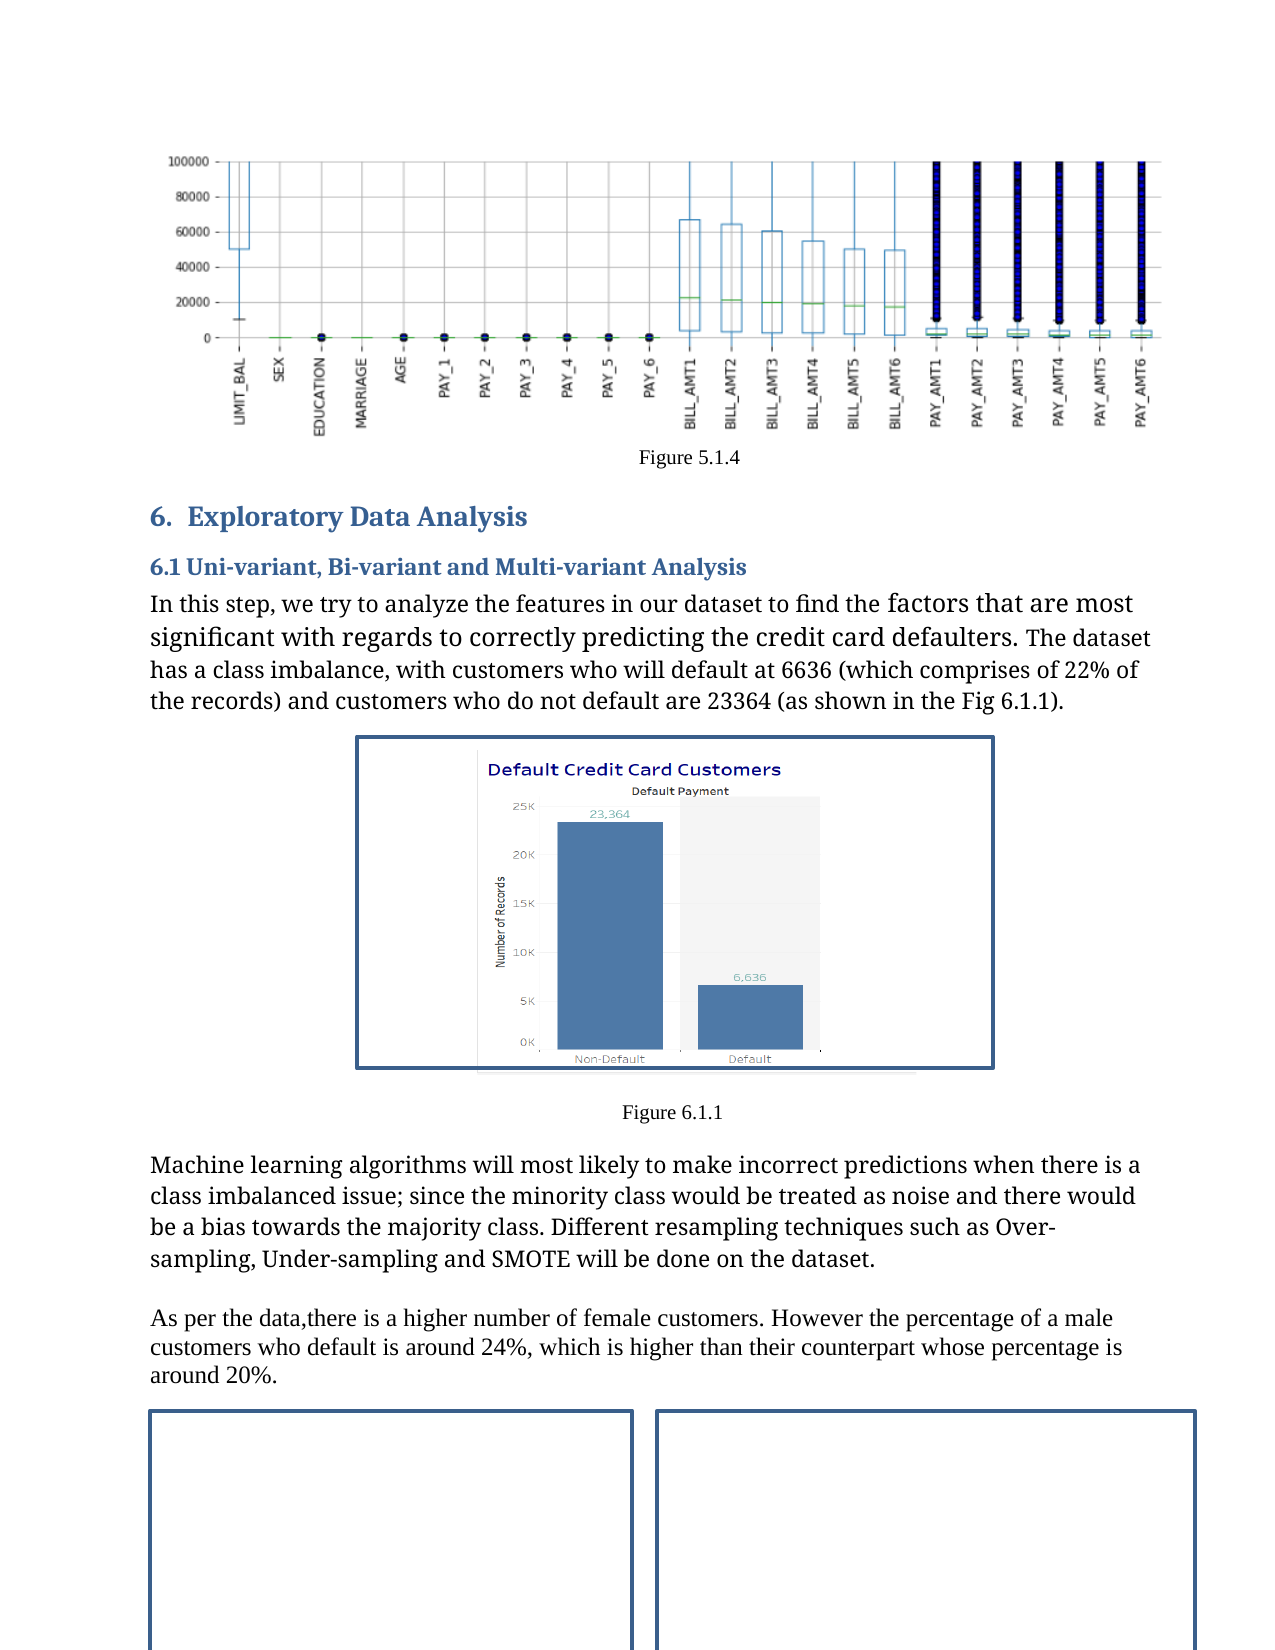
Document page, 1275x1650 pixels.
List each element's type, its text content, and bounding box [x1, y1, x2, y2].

picture [150, 150, 1163, 445]
text Figure 5.1.4 [300, 445, 1162, 469]
picture [477, 750, 917, 1066]
text 6.1 Uni-variant, Bi-variant and Multi-variant Analysis [150, 552, 1162, 581]
text Machine learning algorithms will most likely to make incorrect predictions when there is a class imbalanced issue; since the minority class would be treated as noise and there would be a bias towards the majority class. Different resampling techniques such as Over-sampling, Under-sampling and SMOTE will be done on the dataset. [150, 1149, 1162, 1274]
list Exploratory Data Analysis [150, 500, 1162, 534]
picture [477, 1070, 917, 1075]
text As per the data,there is a higher number of female customers. However the percentage of a male customers who default is around 24%, which is higher than their counterpart whose percentage is around 20%. [150, 1303, 1162, 1389]
text Figure 6.1.1 [150, 1100, 1162, 1124]
text In this step, we try to analyze the features in our dataset to find the factors that are most significant with regards to correctly predicting the credit card defaulters. The dataset has a class imbalance, with customers who will default at 6636 (which comprises of 22% of the records) and customers who do not default are 23364 (as shown in the Fig 6.1.1). [150, 586, 1162, 716]
